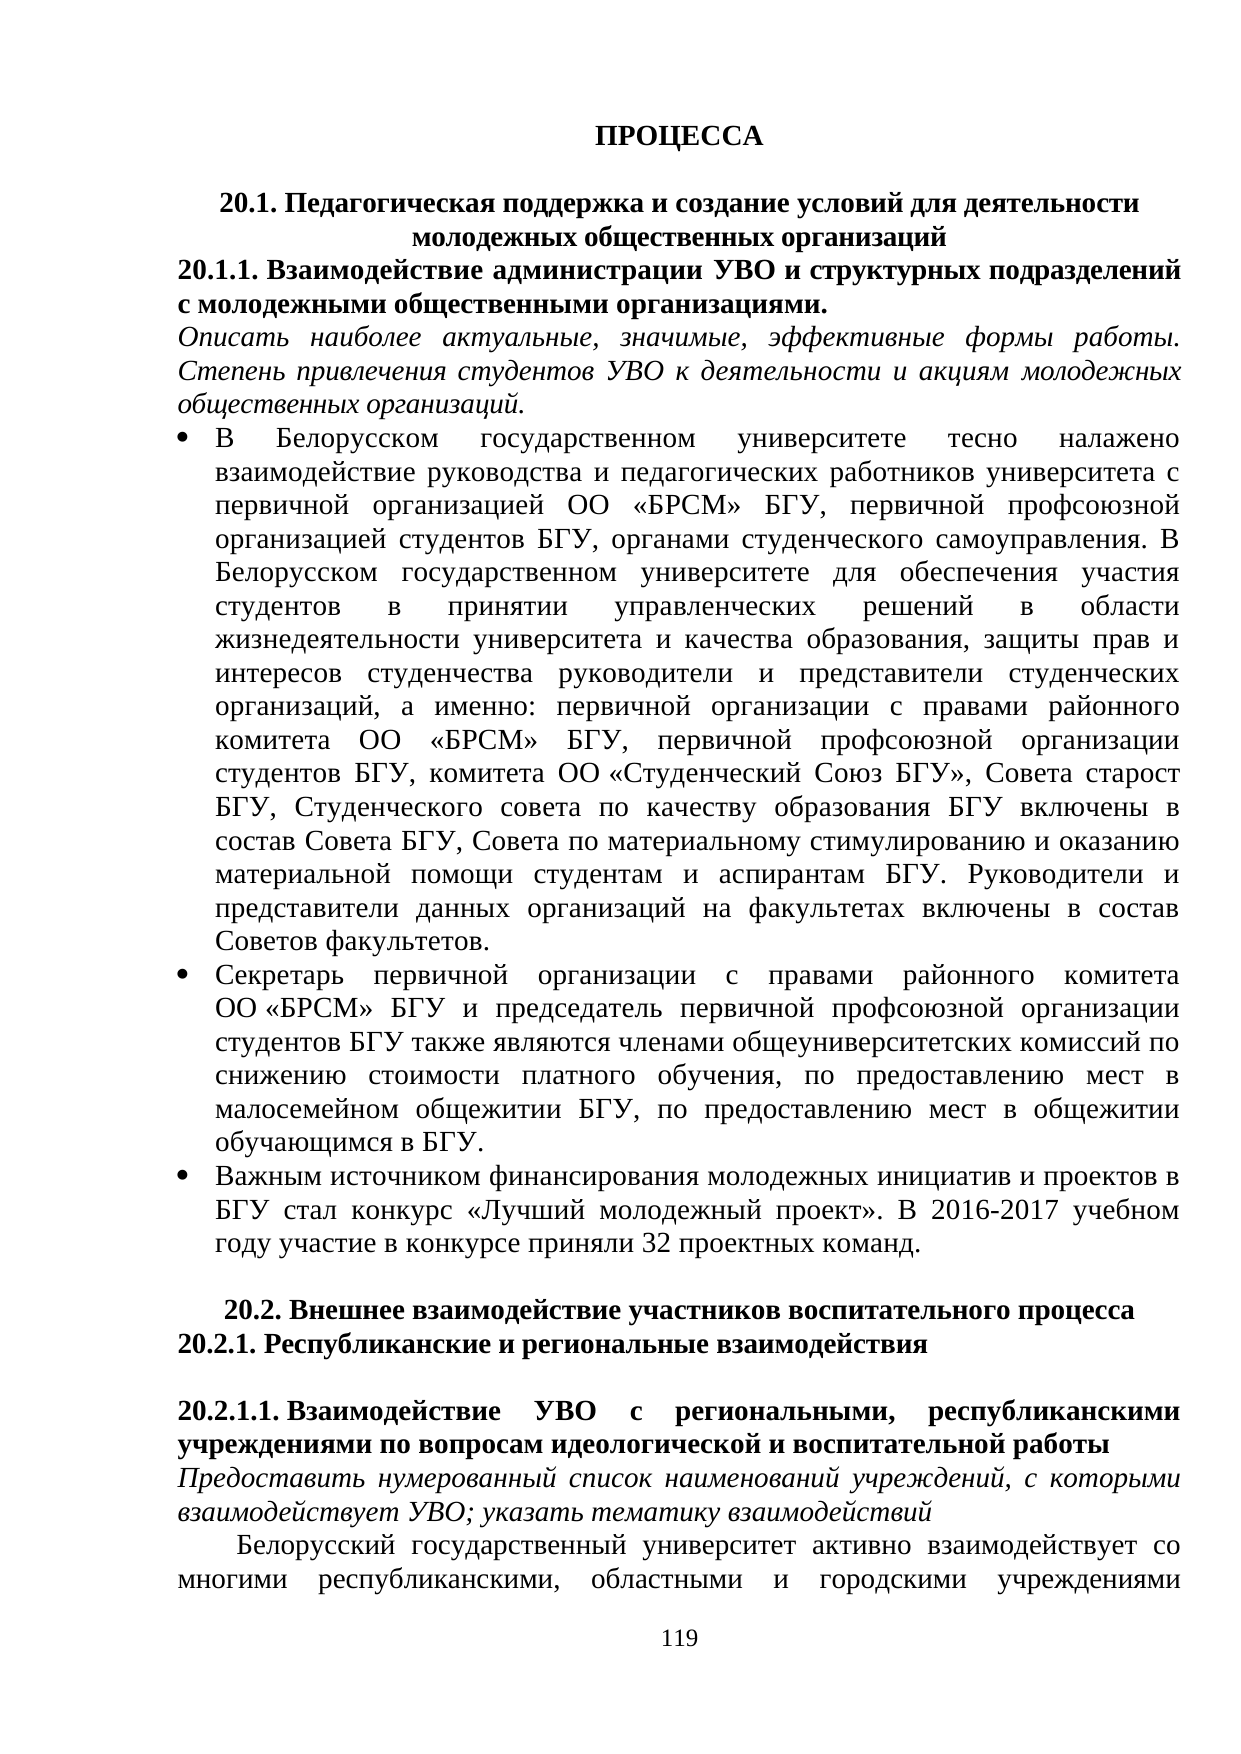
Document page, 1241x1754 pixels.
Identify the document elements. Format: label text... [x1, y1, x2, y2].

text 20.2. Внешнее взаимодействие участников воспитательного процесса [177, 1292, 1181, 1326]
list Важным источником финансирования молодежных инициатив и проектов в БГУ стал конкурс «Лучший молодежный проект». В 2016-2017 учебном году участие в конкурсе приняли 32 проектных команд. [177, 1158, 1181, 1259]
text 20.1. Педагогическая поддержка и создание условий для деятельности молодежных общественных организаций [177, 185, 1181, 252]
text 20.2.1.1. Взаимодействие УВО с региональными, республиканскими учреждениями по вопросам идеологической и воспитательной работы [177, 1393, 1181, 1460]
list В Белорусском государственном университете тесно налажено взаимодействие руководства и педагогических работников университета с первичной организацией ОО «БРСМ» БГУ, первичной профсоюзной организацией студентов БГУ, органами студенческого самоуправления. В Белорусском государственном университете для обеспечения участия студентов в принятии управленческих решений в области жизнедеятельности университета и качества образования, защиты прав и интересов студенчества руководители и представители студенческих организаций, а именно: первичной организации с правами районного комитета ОО «БРСМ» БГУ, первичной профсоюзной организации студентов БГУ, комитета ОО «Студенческий Союз БГУ», Совета старост БГУ, Студенческого совета по качеству образования БГУ включены в состав Совета БГУ, Совета по материальному стимулированию и оказанию материальной помощи студентам и аспирантам БГУ. Руководители и представители данных организаций на факультетах включены в состав Советов факультетов. [177, 420, 1181, 957]
text 20.1.1. Взаимодействие администрации УВО и структурных подразделений с молодежными общественными организациями. [177, 252, 1181, 319]
text Предоставить нумерованный список наименований учреждений, с которыми взаимодействует УВО; указать тематику взаимодействий [177, 1460, 1181, 1527]
text 20.2.1. Республиканские и региональные взаимодействия [177, 1326, 1181, 1359]
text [177, 1527, 1181, 1594]
text Описать наиболее актуальные, значимые, эффективные формы работы. Степень привлечения студентов УВО к деятельности и акциям молодежных общественных организаций. [177, 319, 1181, 420]
list Секретарь первичной организации с правами районного комитета ОО «БРСМ» БГУ и председатель первичной профсоюзной организации студентов БГУ также являются членами общеуниверситетских комиссий по снижению стоимости платного обучения, по предоставлению мест в малосемейном общежитии БГУ, по предоставлению мест в общежитии обучающимся в БГУ. [177, 957, 1181, 1158]
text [177, 118, 1181, 152]
